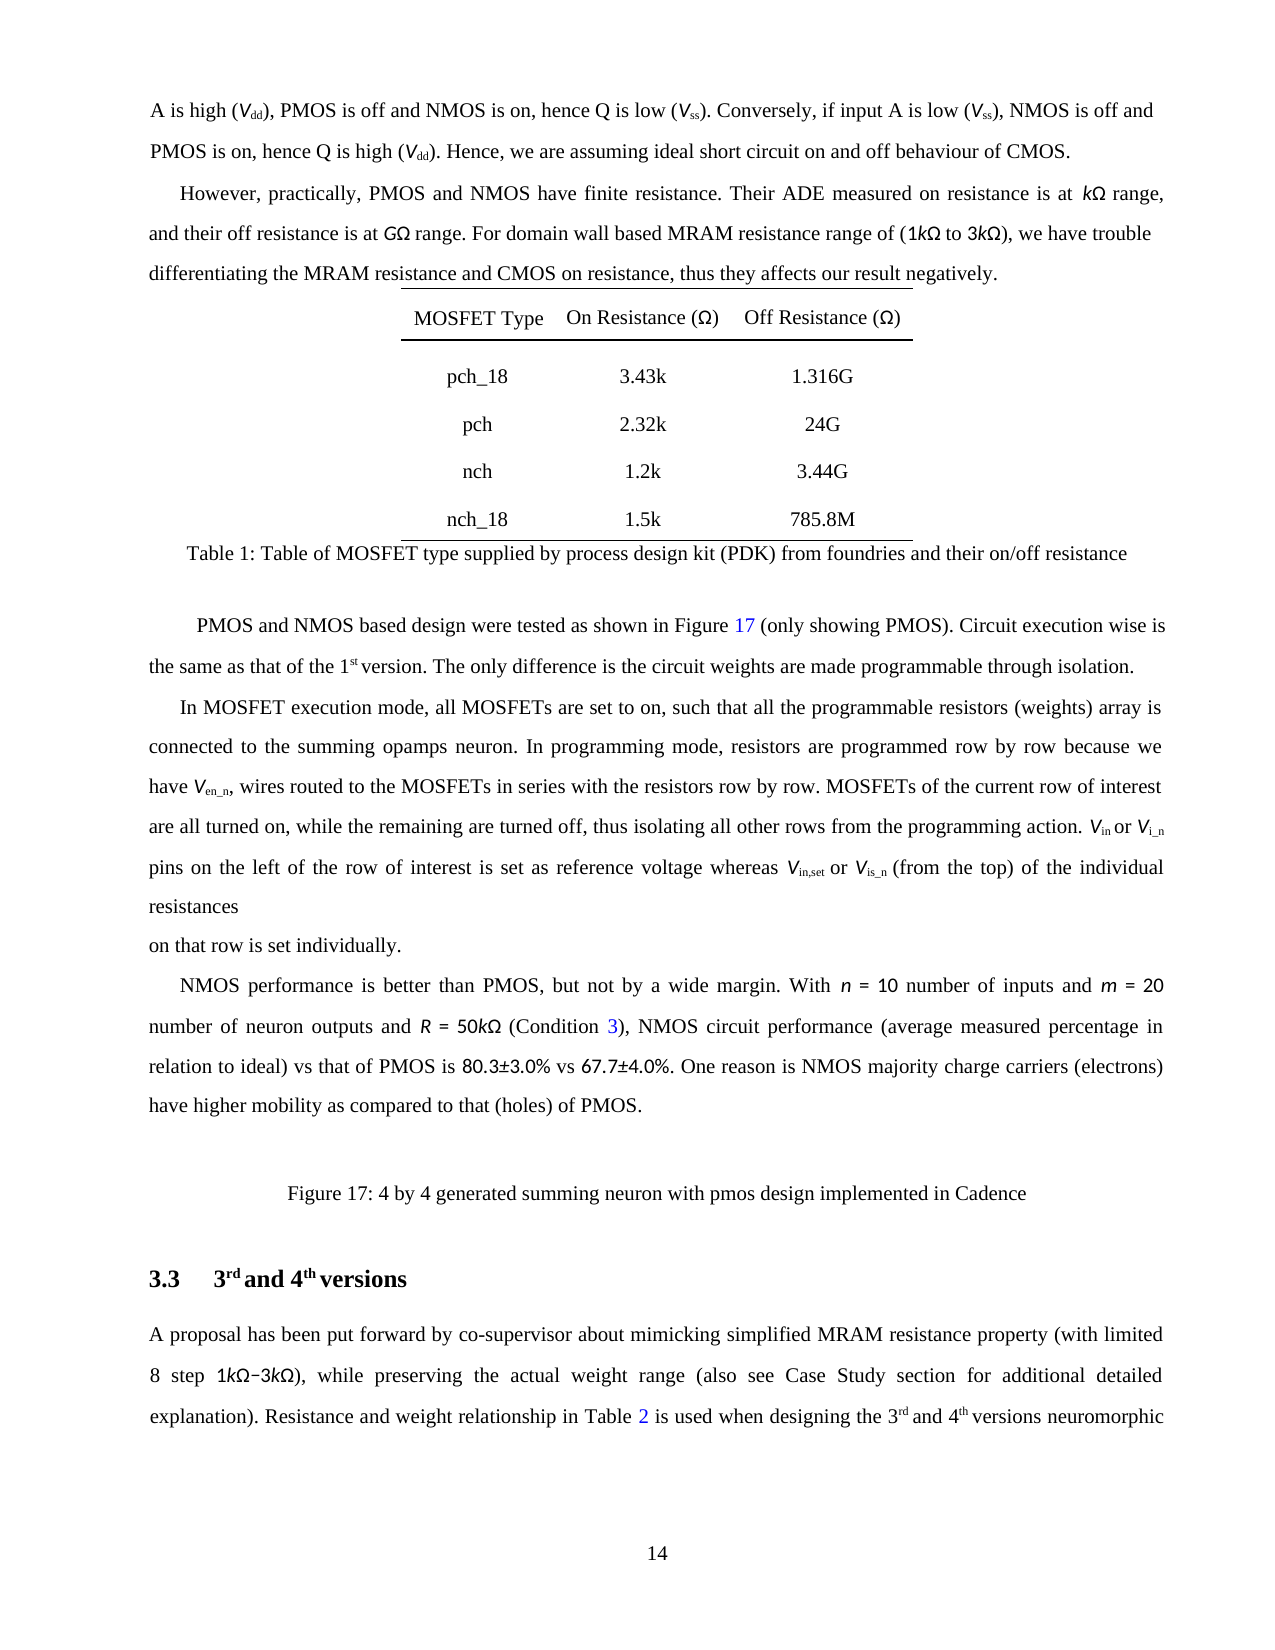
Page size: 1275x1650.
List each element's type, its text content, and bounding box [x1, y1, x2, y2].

table_cell 3.44G [744, 445, 913, 492]
text differentiating the MRAM resistance and CMOS on resistance, thus they affects our result negatively. [148, 261, 1164, 285]
text Table 1: Table of MOSFET type supplied by process design kit (PDK) from foundries and their on/off resistance [150, 541, 1164, 565]
text NMOS performance is better than PMOS, but not by a wide margin. With n = 10 number of inputs and m = 20 number of neuron outputs and R = 50kΩ (Condition 3), NMOS circuit performance (average measured percentage in relation to ideal) vs that of PMOS is 80.3±3.0% vs 67.7±4.0%. One reason is NMOS majority charge carriers (electrons) have higher mobility as compared to that (holes) of PMOS. [148, 973, 1164, 1117]
subtitle 3.3 3rd and 4th versions [148, 1264, 1164, 1293]
text However, practically, PMOS and NMOS have finite resistance. Their ADE measured on resistance is at kΩ range, and their off resistance is at GΩ range. For domain wall based MRAM resistance range of (1kΩ to 3kΩ), we have trouble [148, 180, 1164, 246]
table_cell pch_18 [401, 341, 566, 397]
text the same as that of the 1st version. The only difference is the circuit weights are made programmable through isolation. [148, 653, 1164, 678]
table_cell nch_18 [401, 493, 566, 540]
table_cell nch [401, 445, 566, 492]
text Figure 17: 4 by 4 generated summing neuron with pmos design implemented in Cadence [150, 1181, 1164, 1205]
table_header Off Resistance (Ω) [744, 289, 913, 339]
text In MOSFET execution mode, all MOSFETs are set to on, such that all the programmable resistors (weights) array is connected to the summing opamps neuron. In programming mode, resistors are programmed row by row because we have Ven_n, wires routed to the MOSFETs in series with the resistors row by row. MOSFETs of the current row of interest are all turned on, while the remaining are turned off, thus isolating all other rows from the programming action. Vin or Vi_n pins on the left of the row of interest is set as reference voltage whereas Vin,set or Vis_n (from the top) of the individual resistances [148, 695, 1164, 918]
table_cell 785.8M [744, 493, 913, 540]
table_header On Resistance (Ω) [566, 289, 744, 339]
text on that row is set individually. [148, 933, 1164, 957]
table_cell 1.316G [744, 341, 913, 397]
table_cell 24G [744, 397, 913, 445]
table_header MOSFET Type [401, 289, 566, 339]
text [148, 1322, 1164, 1428]
table_cell 3.43k [566, 341, 744, 397]
text PMOS and NMOS based design were tested as shown in Figure 17 (only showing PMOS). Circuit execution wise is [150, 613, 1166, 637]
table_cell pch [401, 397, 566, 445]
table_cell 1.2k [566, 445, 744, 492]
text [150, 97, 1164, 164]
table_cell 2.32k [566, 397, 744, 445]
table_cell 1.5k [566, 493, 744, 540]
